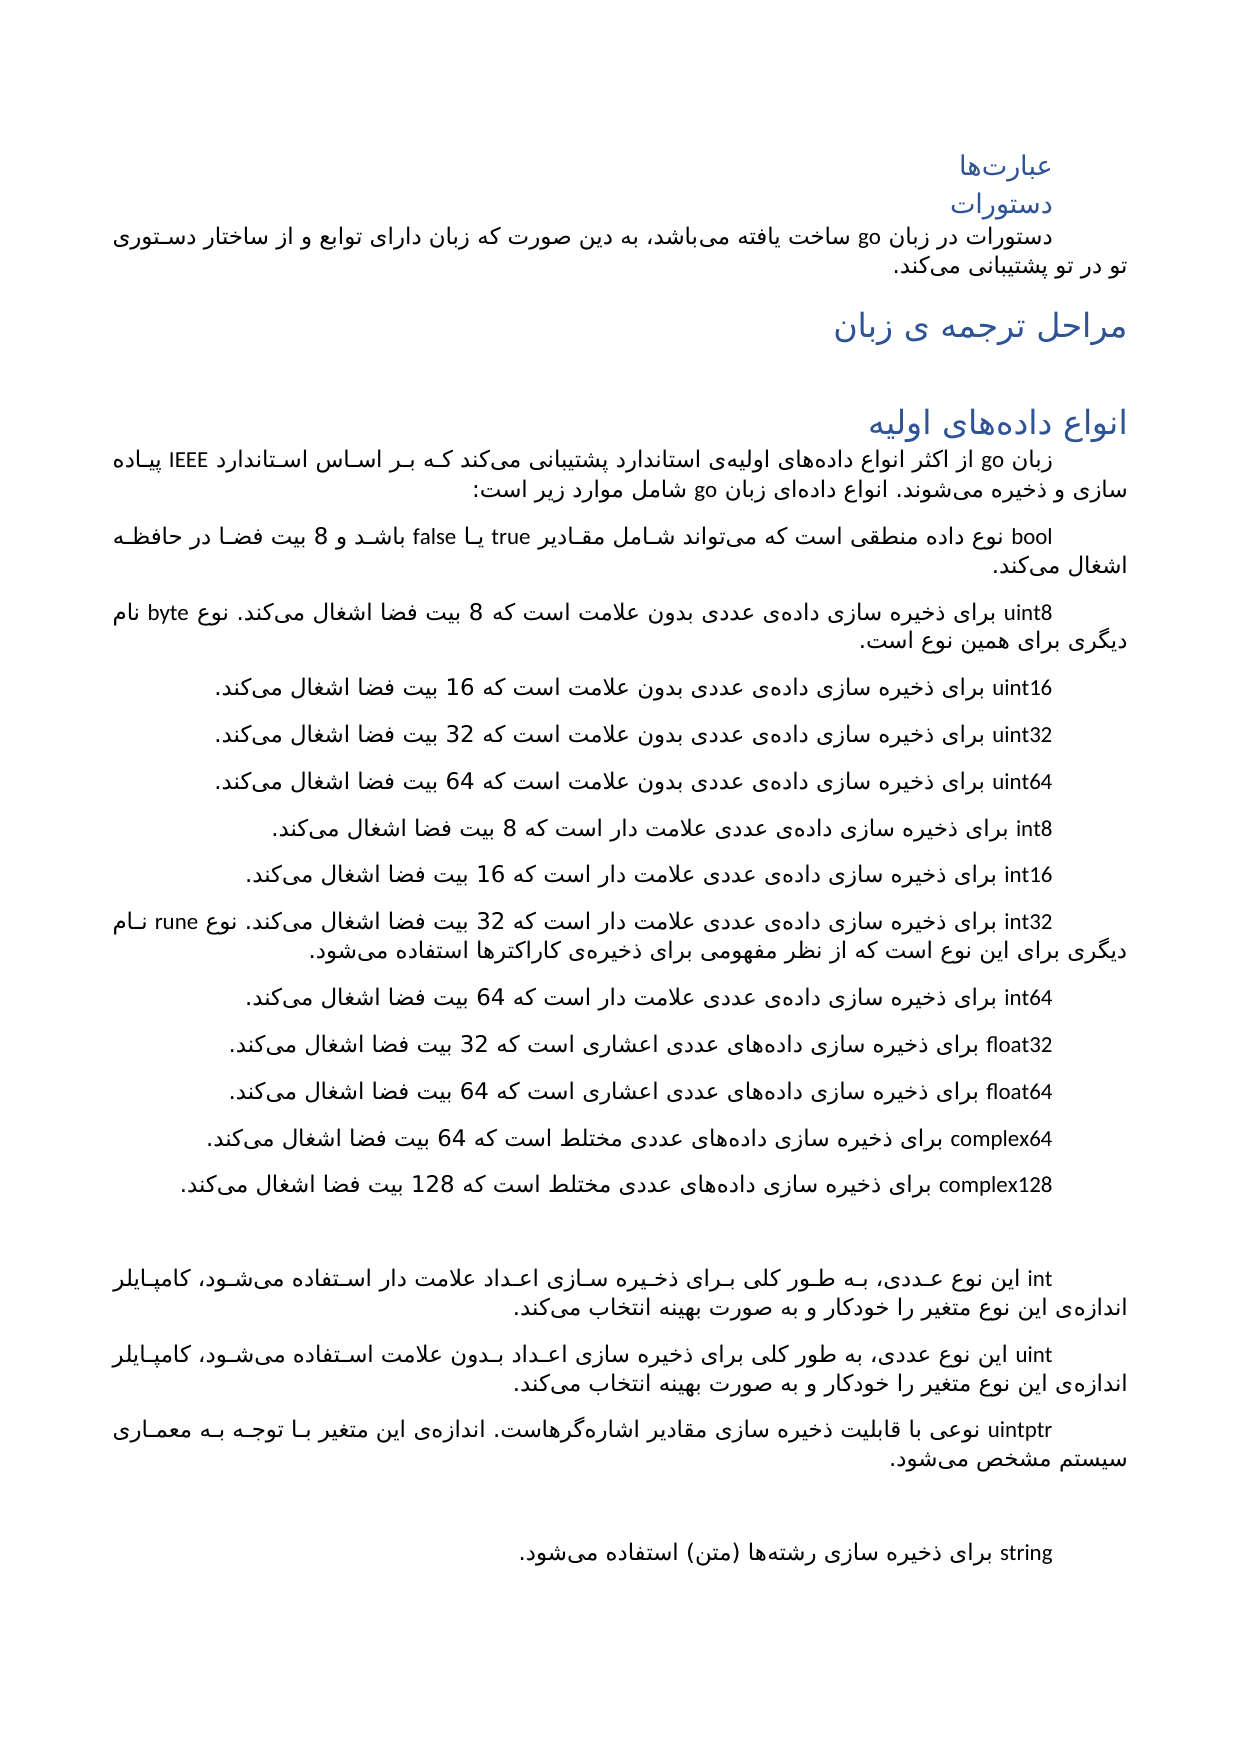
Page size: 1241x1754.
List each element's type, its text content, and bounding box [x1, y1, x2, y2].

subtitle عبارت‌ها [112, 150, 1128, 182]
subtitle انواع داده‌های اولیه [112, 403, 1128, 442]
text float64 برای ذخیره سازی داده‌های عددی اعشاری است که 64 بیت فضا اشغال می‌کند. [112, 1077, 1128, 1105]
text int64 برای ذخیره سازی داده‌ی عددی علامت دار است که 64 بیت فضا اشغال می‌کند. [112, 983, 1128, 1011]
text int32 برای ذخیره سازی داده‌ی عددی علامت دار است که 32 بیت فضا اشغال می‌کند. نوع rune نام دیگری برای این نوع است که از نظر مفهومی برای ذخیره‌ی کاراکترها استفاده می‌شود. [112, 907, 1128, 964]
text uint64 برای ذخیره سازی داده‌ی عددی بدون علامت است که 64 بیت فضا اشغال می‌کند. [112, 767, 1128, 795]
text int8 برای ذخیره سازی داده‌ی عددی علامت دار است که 8 بیت فضا اشغال می‌کند. [112, 814, 1128, 842]
subtitle دستورات [112, 188, 1128, 220]
text uint8 برای ذخیره سازی داده‌ی عددی بدون علامت است که 8 بیت فضا اشغال می‌کند. نوع byte نام دیگری برای همین نوع است. [112, 598, 1128, 654]
text complex128 برای ذخیره سازی داده‌های عددی مختلط است که 128 بیت فضا اشغال می‌کند. [112, 1171, 1128, 1198]
text bool نوع داده منطقی است که می‌تواند شامل مقادیر true یا false باشد و 8 بیت فضا در حافظه اشغال می‌کند. [112, 522, 1128, 579]
text int این نوع عددی، به طور کلی برای ذخیره سازی اعداد علامت دار استفاده می‌شود، کامپایلر اندازه‌ی این نوع متغیر را خودکار و به صورت بهینه انتخاب می‌کند. [112, 1264, 1128, 1321]
text دستورات در زبان go ساخت یافته می‌باشد، به دین صورت که زبان دارای توابع و از ساختار دستوری تو در تو پشتیبانی می‌کند. [112, 222, 1128, 279]
text uint این نوع عددی، به طور کلی برای ذخیره سازی اعداد بدون علامت استفاده می‌شود، کامپایلر اندازه‌ی این نوع متغیر را خودکار و به صورت بهینه انتخاب می‌کند. [112, 1340, 1128, 1397]
text زبان go از اکثر انواع داده‌های اولیه‌ی استاندارد پشتیبانی می‌کند که بر اساس استاندارد IEEE پیاده سازی و ذخیره می‌شوند. انواع داده‌ای زبان go شامل موارد زیر است: [112, 445, 1128, 503]
text uint32 برای ذخیره سازی داده‌ی عددی بدون علامت است که 32 بیت فضا اشغال می‌کند. [112, 720, 1128, 748]
text int16 برای ذخیره سازی داده‌ی عددی علامت دار است که 16 بیت فضا اشغال می‌کند. [112, 861, 1128, 889]
text string برای ذخیره سازی رشته‌ها (متن) استفاده می‌شود. [112, 1538, 1128, 1566]
text float32 برای ذخیره سازی داده‌های عددی اعشاری است که 32 بیت فضا اشغال می‌کند. [112, 1030, 1128, 1058]
text uint16 برای ذخیره سازی داده‌ی عددی بدون علامت است که 16 بیت فضا اشغال می‌کند. [112, 673, 1128, 701]
subtitle مراحل ترجمه ی زبان [112, 306, 1128, 345]
text uintptr نوعی با قابلیت ذخیره سازی مقادیر اشاره‌گرهاست. اندازه‌ی این متغیر با توجه به معماری سیستم مشخص می‌شود. [112, 1415, 1128, 1472]
text complex64 برای ذخیره سازی داده‌های عددی مختلط است که 64 بیت فضا اشغال می‌کند. [112, 1124, 1128, 1152]
